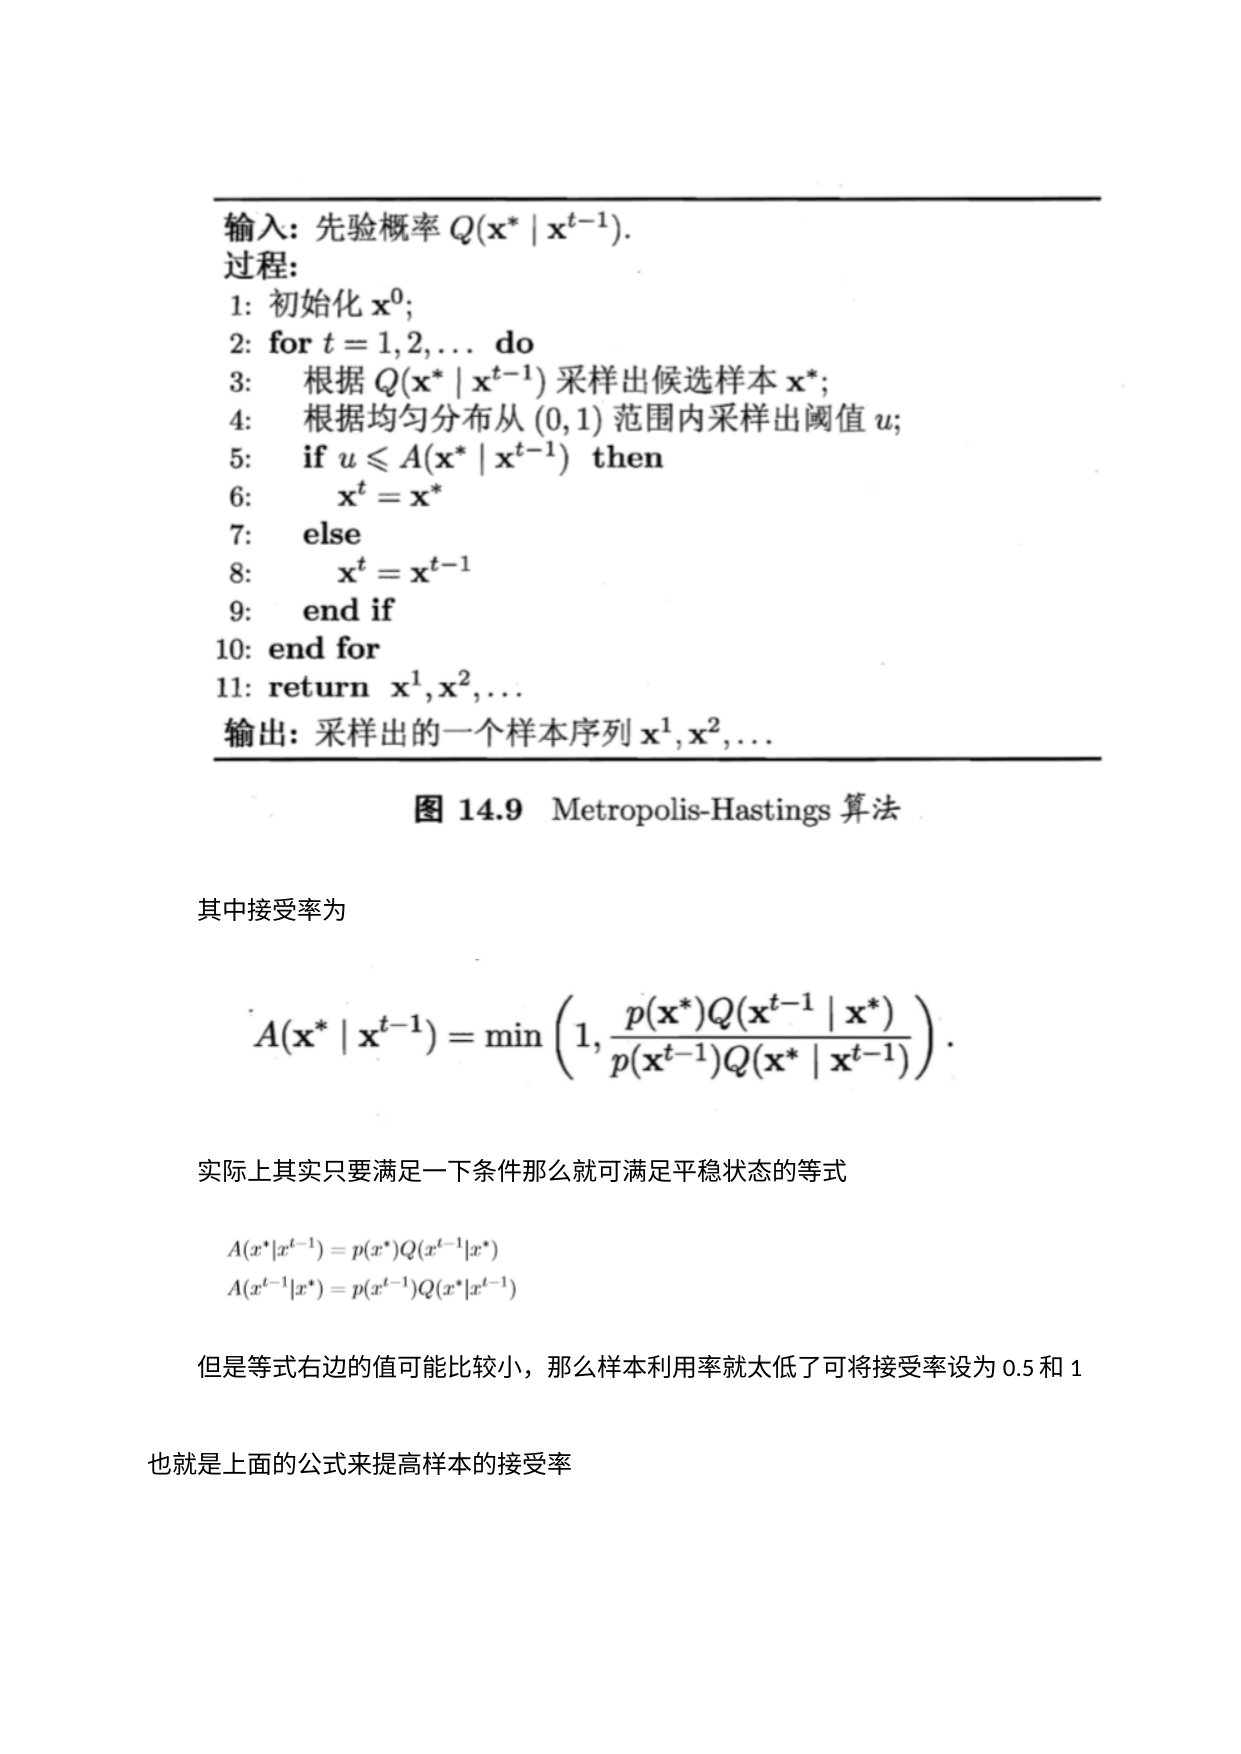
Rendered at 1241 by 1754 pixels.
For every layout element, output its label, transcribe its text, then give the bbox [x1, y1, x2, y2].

picture [197, 178, 1132, 839]
text 其中接受率为 [148, 876, 1092, 941]
text 实际上其实只要满足一下条件那么就可满足平稳状态的等式 [148, 1137, 1092, 1202]
picture [197, 1220, 532, 1313]
text 但是等式右边的值可能比较小，那么样本利用率就太低了可将接受率设为0.5和1也就是上面的公式来提高样本的接受率 [148, 1333, 1092, 1495]
picture [197, 959, 974, 1122]
